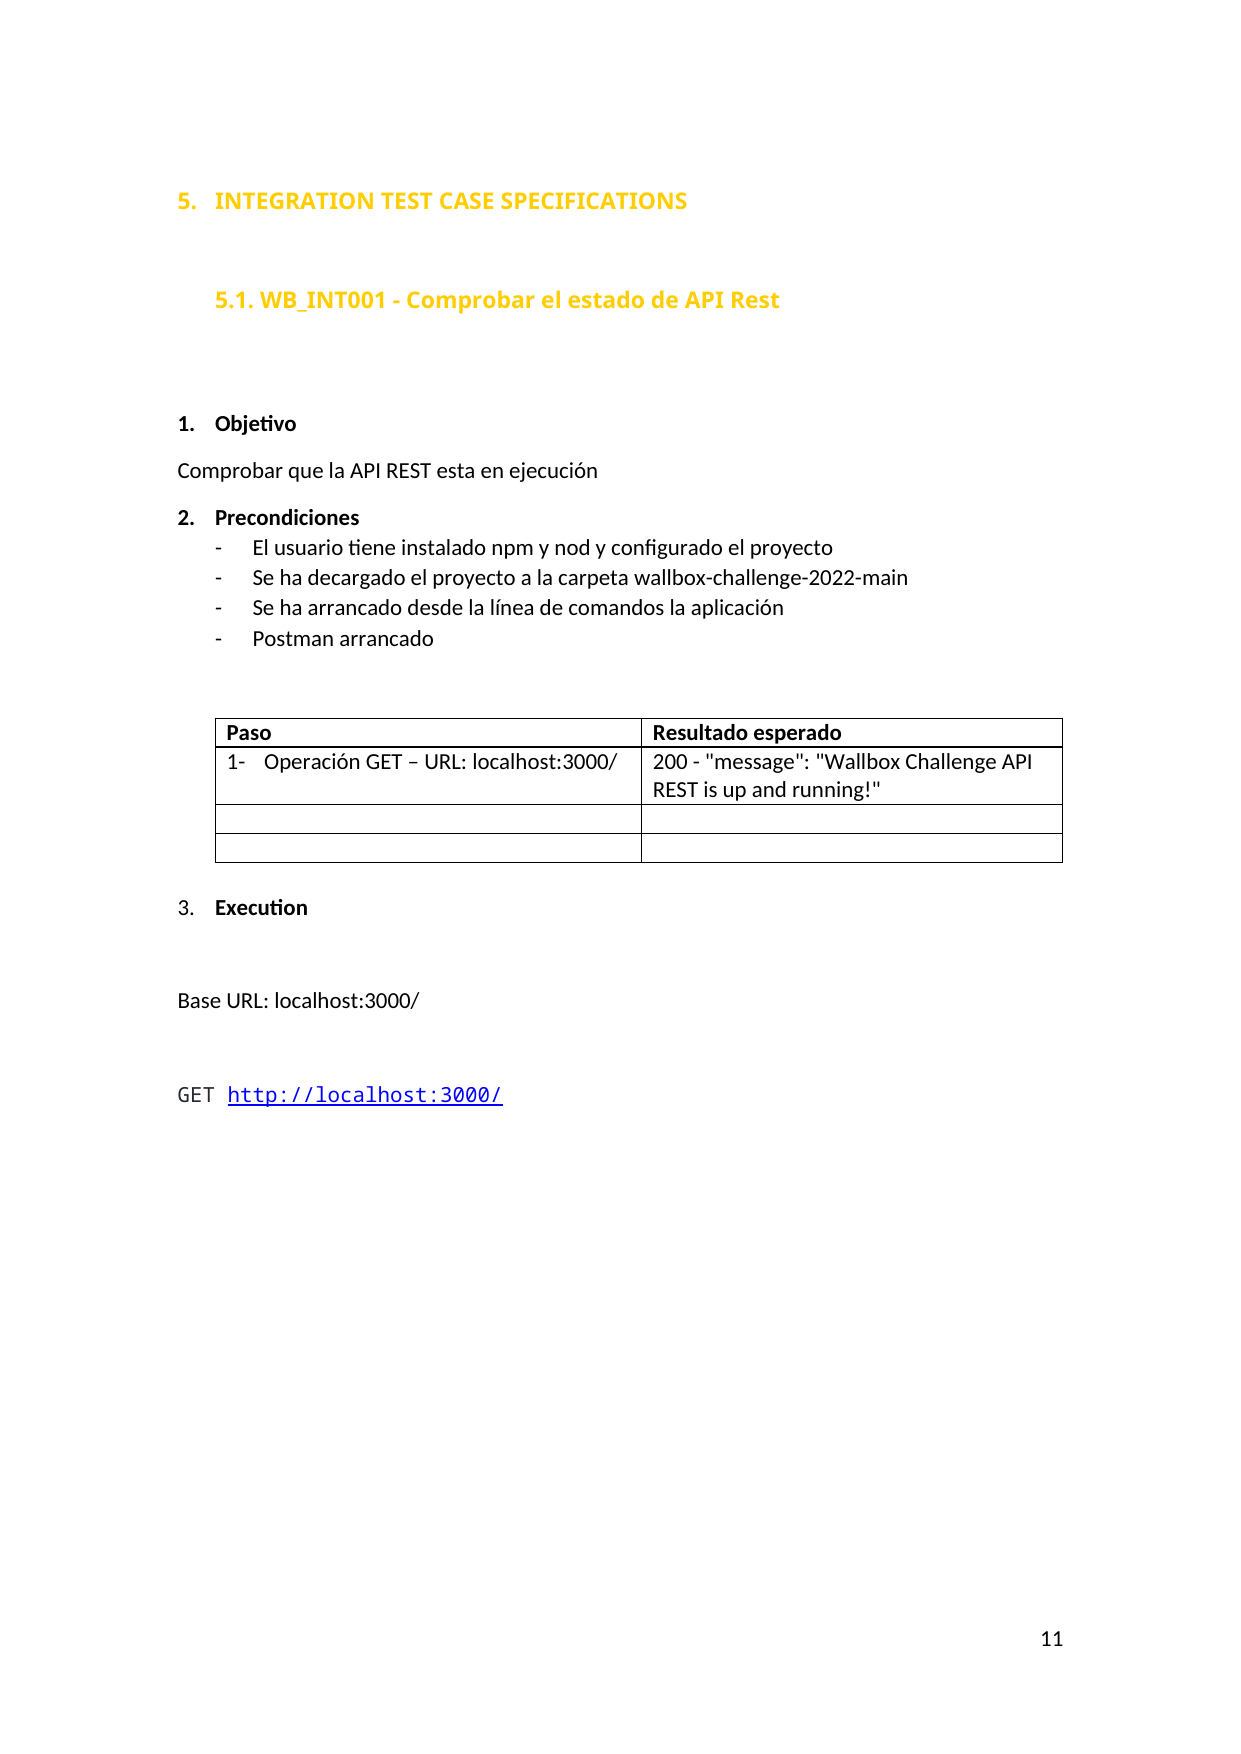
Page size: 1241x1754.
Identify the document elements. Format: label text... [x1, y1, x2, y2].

table_cell [642, 834, 1062, 862]
table_cell [216, 834, 641, 862]
text Comprobar que la API REST esta en ejecución [177, 456, 1063, 484]
subtitle WB_INT001 - Comprobar el estado de API Rest [215, 284, 1063, 315]
list El usuario tiene instalado npm y nod y configurado el proyecto [215, 533, 1063, 561]
table_cell 200 - "message": "Wallbox Challenge API REST is up and running!" [642, 748, 1062, 803]
table_cell [642, 805, 1062, 833]
subtitle integration Test case specifications [177, 185, 1063, 216]
table_header Paso [216, 719, 641, 746]
text GET http://localhost:3000/ [177, 1080, 1063, 1109]
list Se ha arrancado desde la línea de comandos la aplicación [215, 593, 1063, 621]
table_cell Operación GET – URL: localhost:3000/ [216, 748, 641, 803]
list Objetivo [177, 409, 1063, 437]
list Se ha decargado el proyecto a la carpeta wallbox-challenge-2022-main [215, 563, 1063, 591]
list Execution [177, 893, 1063, 921]
table_header Resultado esperado [642, 719, 1062, 746]
text Base URL: localhost:3000/ [177, 987, 1063, 1015]
list Postman arrancado [215, 624, 1063, 652]
table_cell [216, 805, 641, 833]
list Precondiciones [177, 503, 1063, 531]
